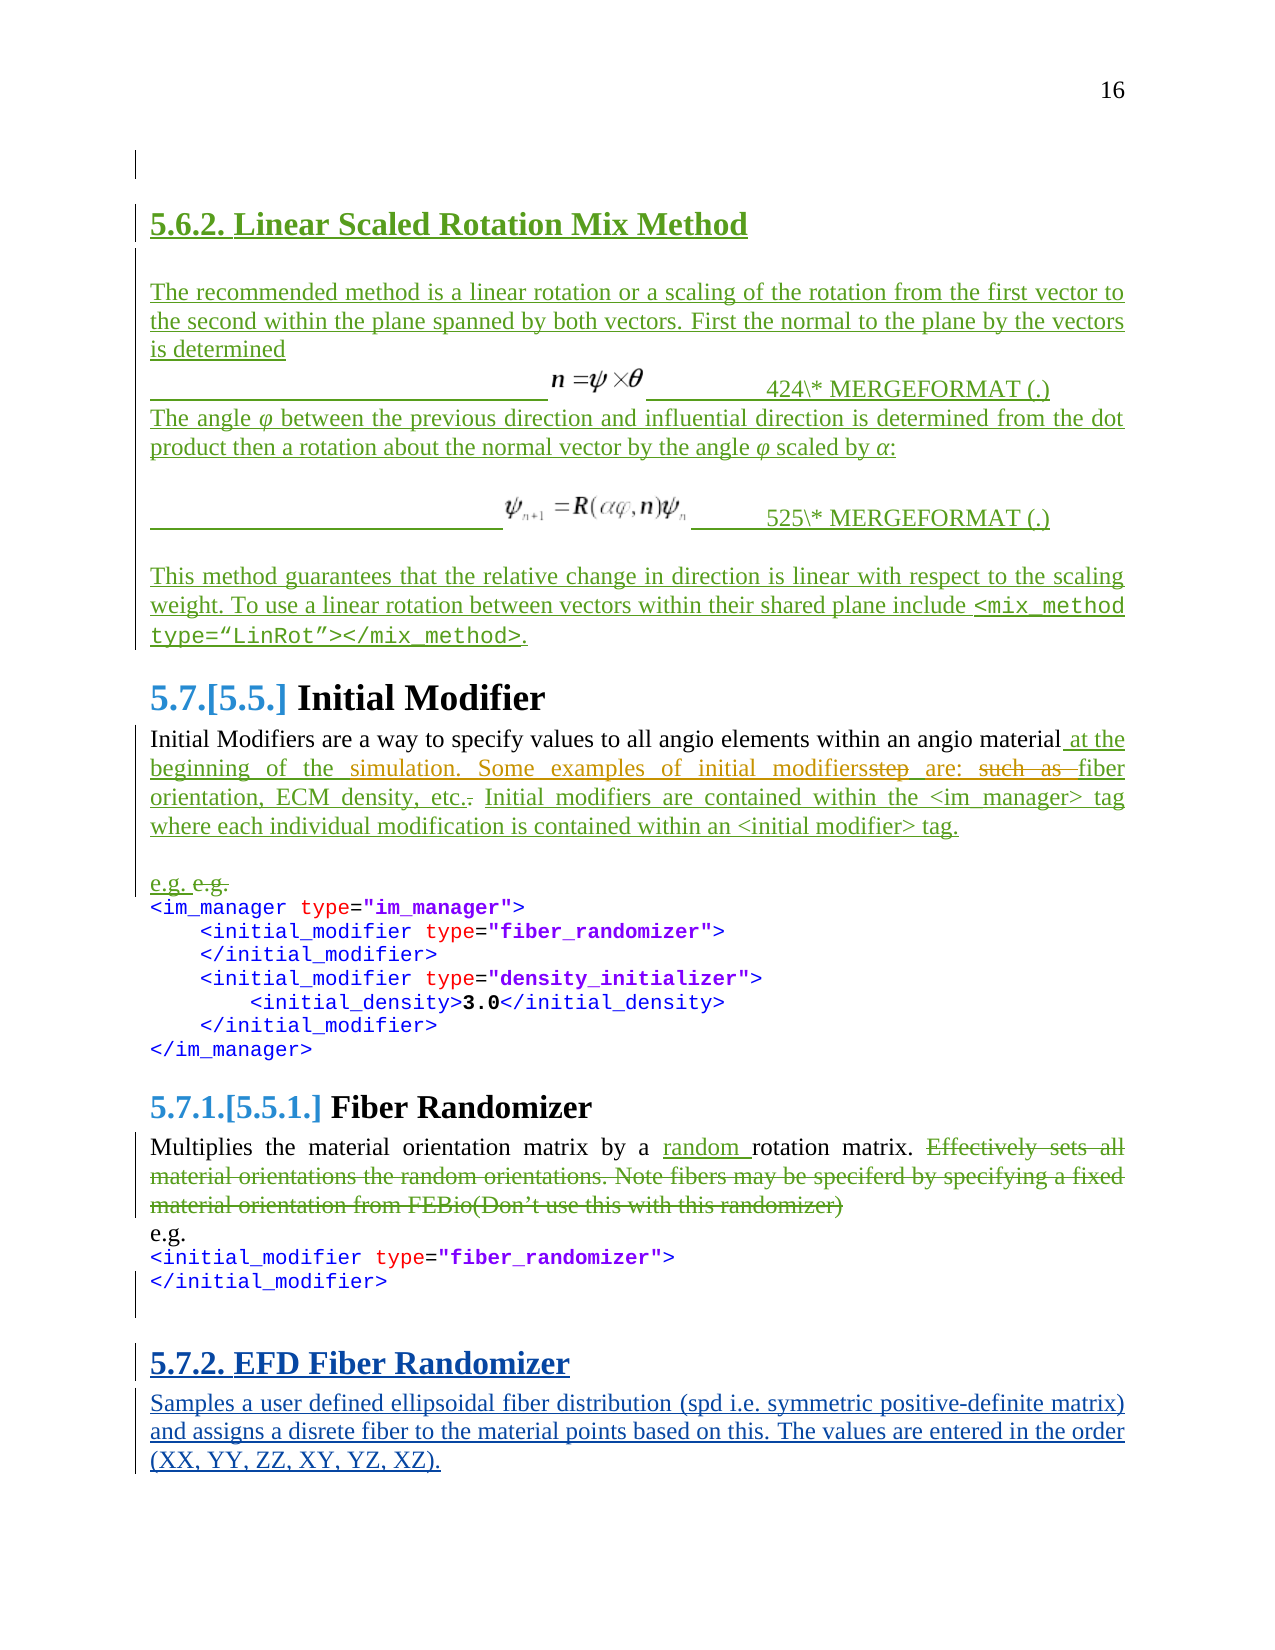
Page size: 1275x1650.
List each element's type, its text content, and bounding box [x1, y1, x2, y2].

text <initial_modifier type="density_initializer"> [150, 968, 1125, 992]
text <initial_modifier type="fiber_randomizer"> [150, 921, 1125, 944]
subtitle Initial Modifier [150, 675, 1125, 718]
text Multiplies the material orientation matrix by a rotation matrix. [150, 1178, 1125, 1218]
text Multiplies the material orientation matrix by a rotation matrix. [150, 1132, 1125, 1177]
text Initial Modifiers are a way to specify values to all angio elements within an angio material [150, 724, 1125, 778]
text e.g. [150, 1218, 1125, 1247]
text Initial Modifiers are a way to specify values to all angio elements within an angio material [150, 780, 1125, 839]
text <im_manager type="im_manager"> [150, 897, 1125, 921]
text </initial_modifier> [150, 1271, 1125, 1294]
text <initial_modifier type="fiber_randomizer"> [150, 1247, 1125, 1271]
text </im_manager> [150, 1039, 1125, 1063]
subtitle Fiber Randomizer [150, 1088, 1125, 1126]
text <initial_density>3.0</initial_density> [150, 992, 1125, 1015]
text </initial_modifier> [150, 944, 1125, 968]
text </initial_modifier> [150, 1015, 1125, 1039]
